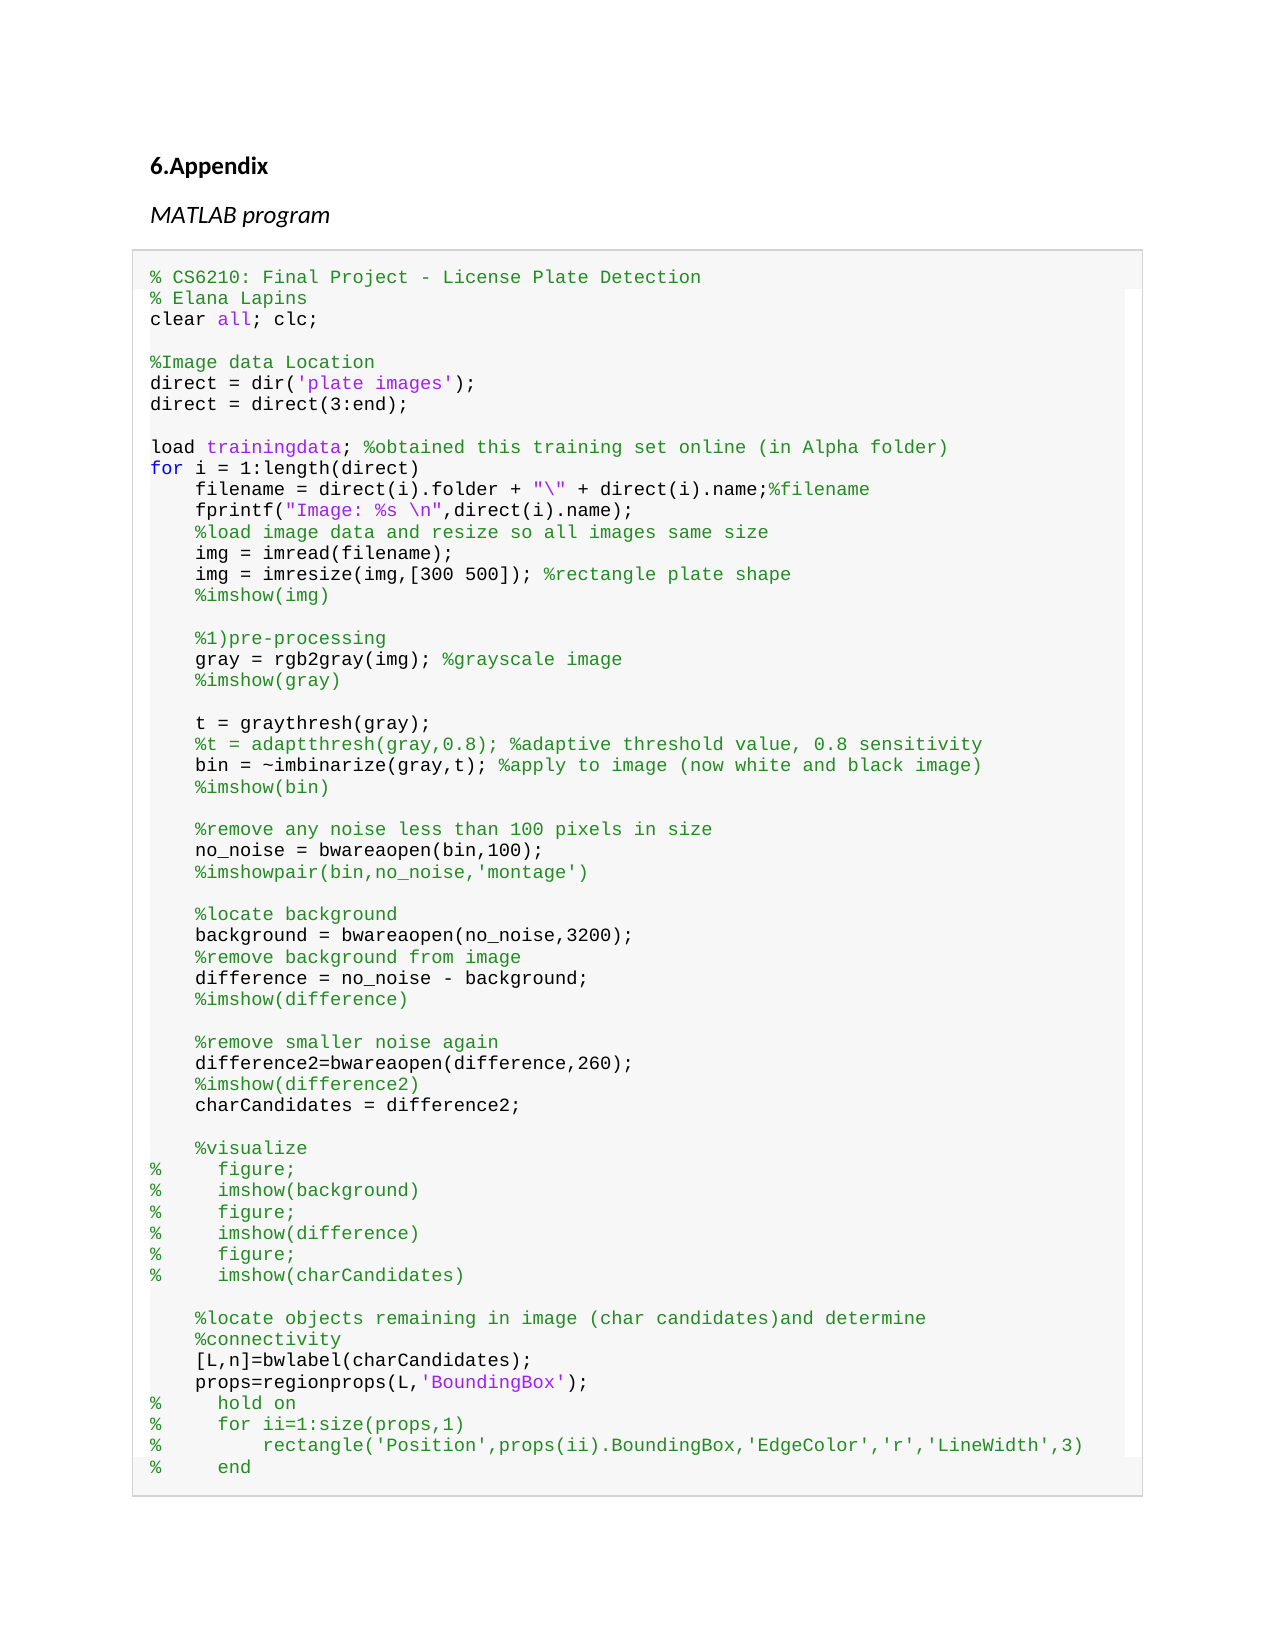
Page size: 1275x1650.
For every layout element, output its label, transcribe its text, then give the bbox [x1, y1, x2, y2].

text %remove background from image [150, 947, 1125, 969]
text %imshow(bin) [150, 777, 1125, 799]
text % figure; [150, 1202, 1125, 1224]
text img = imread(filename); [150, 544, 1125, 565]
text %imshowpair(bin,no_noise,'montage') [150, 862, 1125, 884]
text filename = direct(i).folder + "\" + direct(i).name;%filename [150, 480, 1125, 501]
text clear all; clc; [150, 310, 1125, 331]
text bin = ~imbinarize(gray,t); %apply to image (now white and black image) [150, 756, 1125, 777]
text % CS6210: Final Project - License Plate Detection [133, 251, 1142, 289]
text %1)pre-processing [150, 629, 1125, 650]
text img = imresize(img,[300 500]); %rectangle plate shape [150, 565, 1125, 586]
text %imshow(difference2) [150, 1075, 1125, 1096]
text % for ii=1:size(props,1) [150, 1415, 1125, 1436]
text difference = no_noise - background; [150, 969, 1125, 990]
text %load image data and resize so all images same size [150, 522, 1125, 544]
text % hold on [150, 1394, 1125, 1415]
text % end [133, 1439, 1142, 1495]
text %Image data Location [150, 352, 1125, 374]
text MATLAB program [150, 199, 1125, 230]
text direct = dir('plate images'); [150, 374, 1125, 395]
text for i = 1:length(direct) [150, 459, 1125, 480]
text fprintf("Image: %s \n",direct(i).name); [150, 501, 1125, 522]
text [L,n]=bwlabel(charCandidates); [150, 1351, 1125, 1372]
text %remove smaller noise again [150, 1032, 1125, 1054]
text %imshow(gray) [150, 671, 1125, 692]
text %visualize [150, 1139, 1125, 1160]
text no_noise = bwareaopen(bin,100); [150, 841, 1125, 862]
text load trainingdata; %obtained this training set online (in Alpha folder) [150, 437, 1125, 459]
text % imshow(difference) [150, 1224, 1125, 1245]
text %imshow(img) [150, 586, 1125, 607]
text % imshow(charCandidates) [150, 1266, 1125, 1287]
text %connectivity [150, 1330, 1125, 1351]
text props=regionprops(L,'BoundingBox'); [150, 1372, 1125, 1394]
text charCandidates = difference2; [150, 1096, 1125, 1117]
text difference2=bwareaopen(difference,260); [150, 1054, 1125, 1075]
text %locate background [150, 905, 1125, 926]
text %remove any noise less than 100 pixels in size [150, 820, 1125, 841]
text %locate objects remaining in image (char candidates)and determine [150, 1309, 1125, 1330]
text gray = rgb2gray(img); %grayscale image [150, 650, 1125, 671]
text %imshow(difference) [150, 990, 1125, 1011]
text % figure; [150, 1245, 1125, 1266]
text background = bwareaopen(no_noise,3200); [150, 926, 1125, 947]
text 6.Appendix [150, 150, 1125, 181]
text %t = adaptthresh(gray,0.8); %adaptive threshold value, 0.8 sensitivity [150, 735, 1125, 756]
text % imshow(background) [150, 1181, 1125, 1202]
text % Elana Lapins [150, 289, 1125, 310]
text % figure; [150, 1160, 1125, 1181]
text t = graythresh(gray); [150, 714, 1125, 735]
text direct = direct(3:end); [150, 395, 1125, 416]
